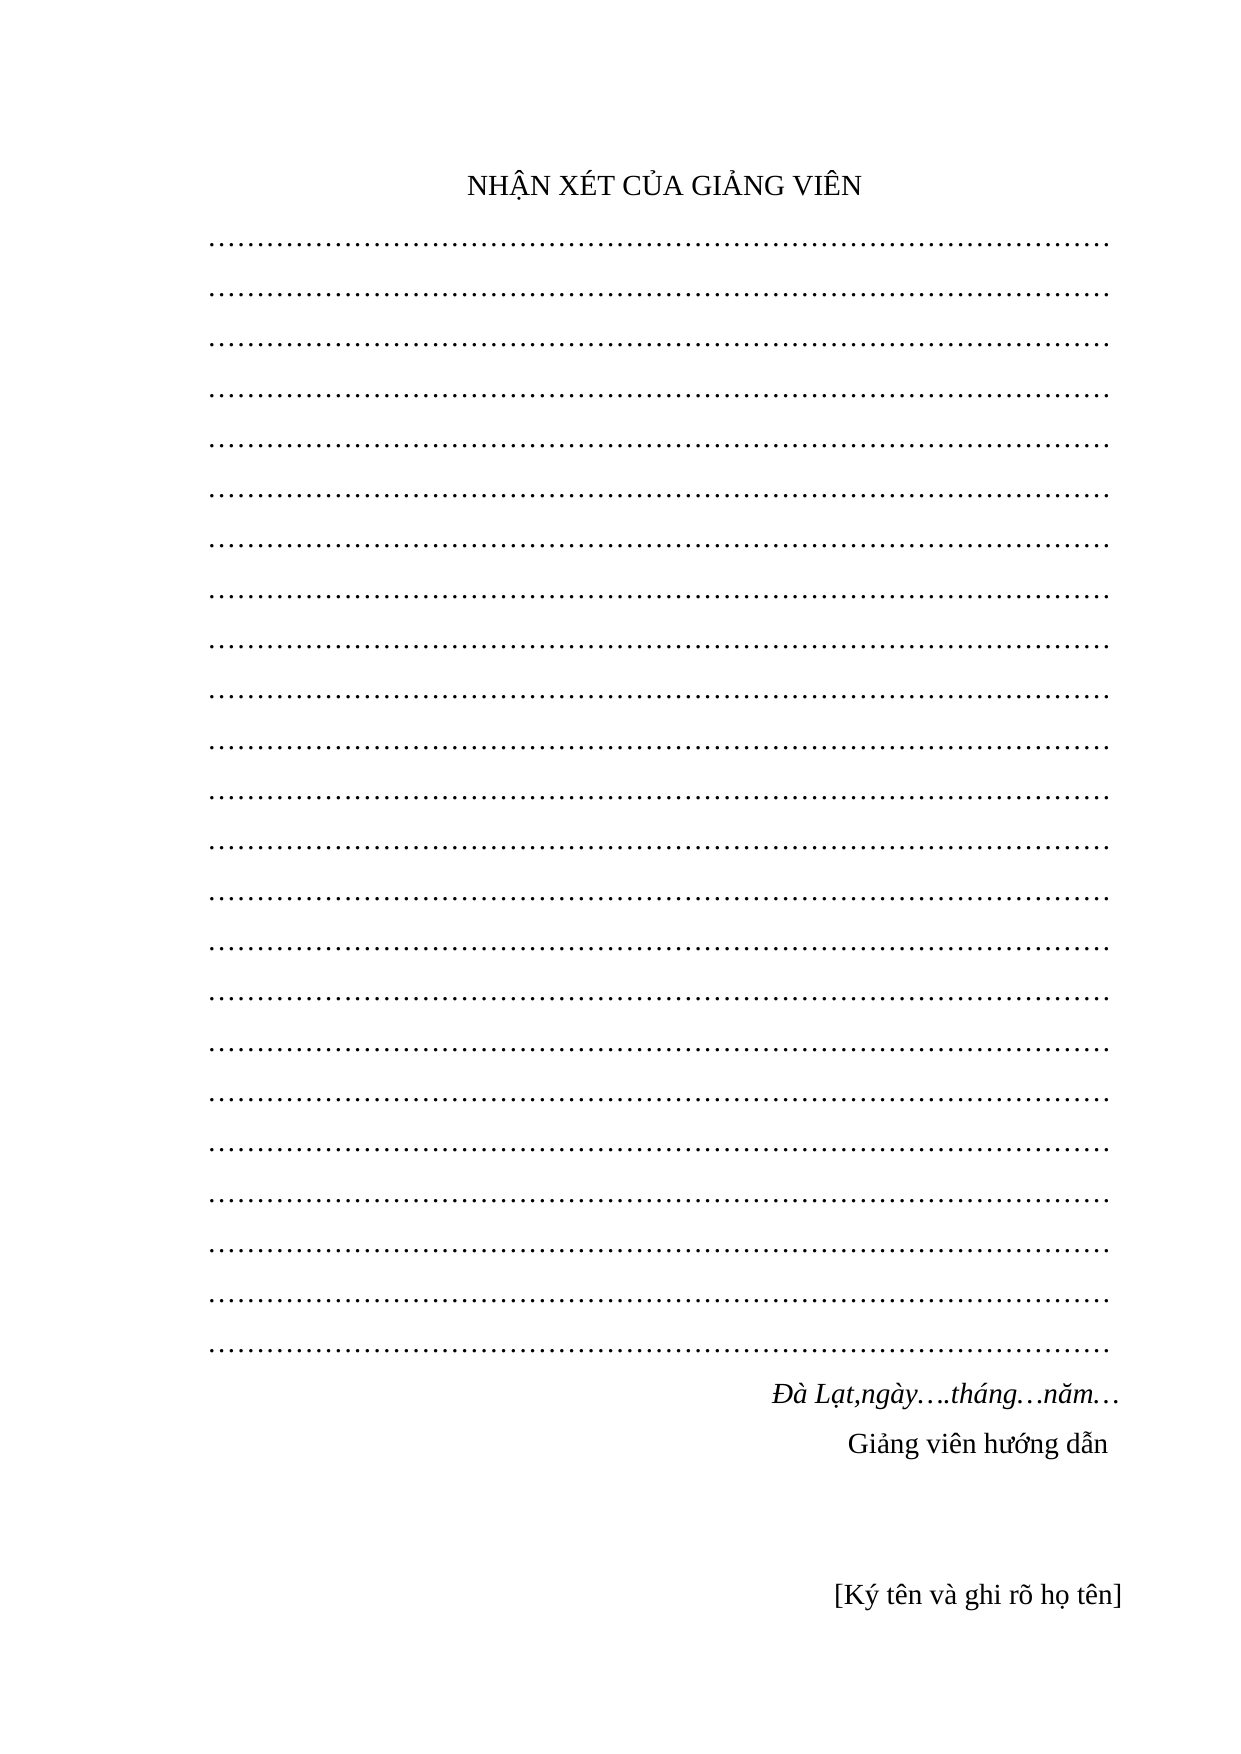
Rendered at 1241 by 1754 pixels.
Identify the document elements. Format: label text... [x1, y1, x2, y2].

text NHẬN XÉT CỦA GIẢNG VIÊN [207, 168, 1122, 202]
text …………………………………………………………………………………………………………………………………………………………………………………………………………………………………………………………………………………………………………………………………………………………………………………………………………………………………………………………………………………………………………………………………………………………………………………………………………………………………………………………………………………………………………………………………………………………………………………………………………………………………………………………………………………………………………………………………………………………………………………………………………………………………………………………………………………………………………………………………………………………………………………………………………………………………………………………………………………………………………………………………………………………………………………………………………………………………………………………………………………………………………………………………………………………………………………………………………………………………………………………………………………………………………………………………………………………………………………………………………………………………………………………………………………………………………………………………………………………………………… [207, 219, 1122, 1359]
text Giảng viên hướng dẫn [207, 1426, 1108, 1460]
text Đà Lạt,ngày….tháng…năm… [207, 1376, 1122, 1409]
text [Ký tên và ghi rõ họ tên] [207, 1577, 1122, 1611]
